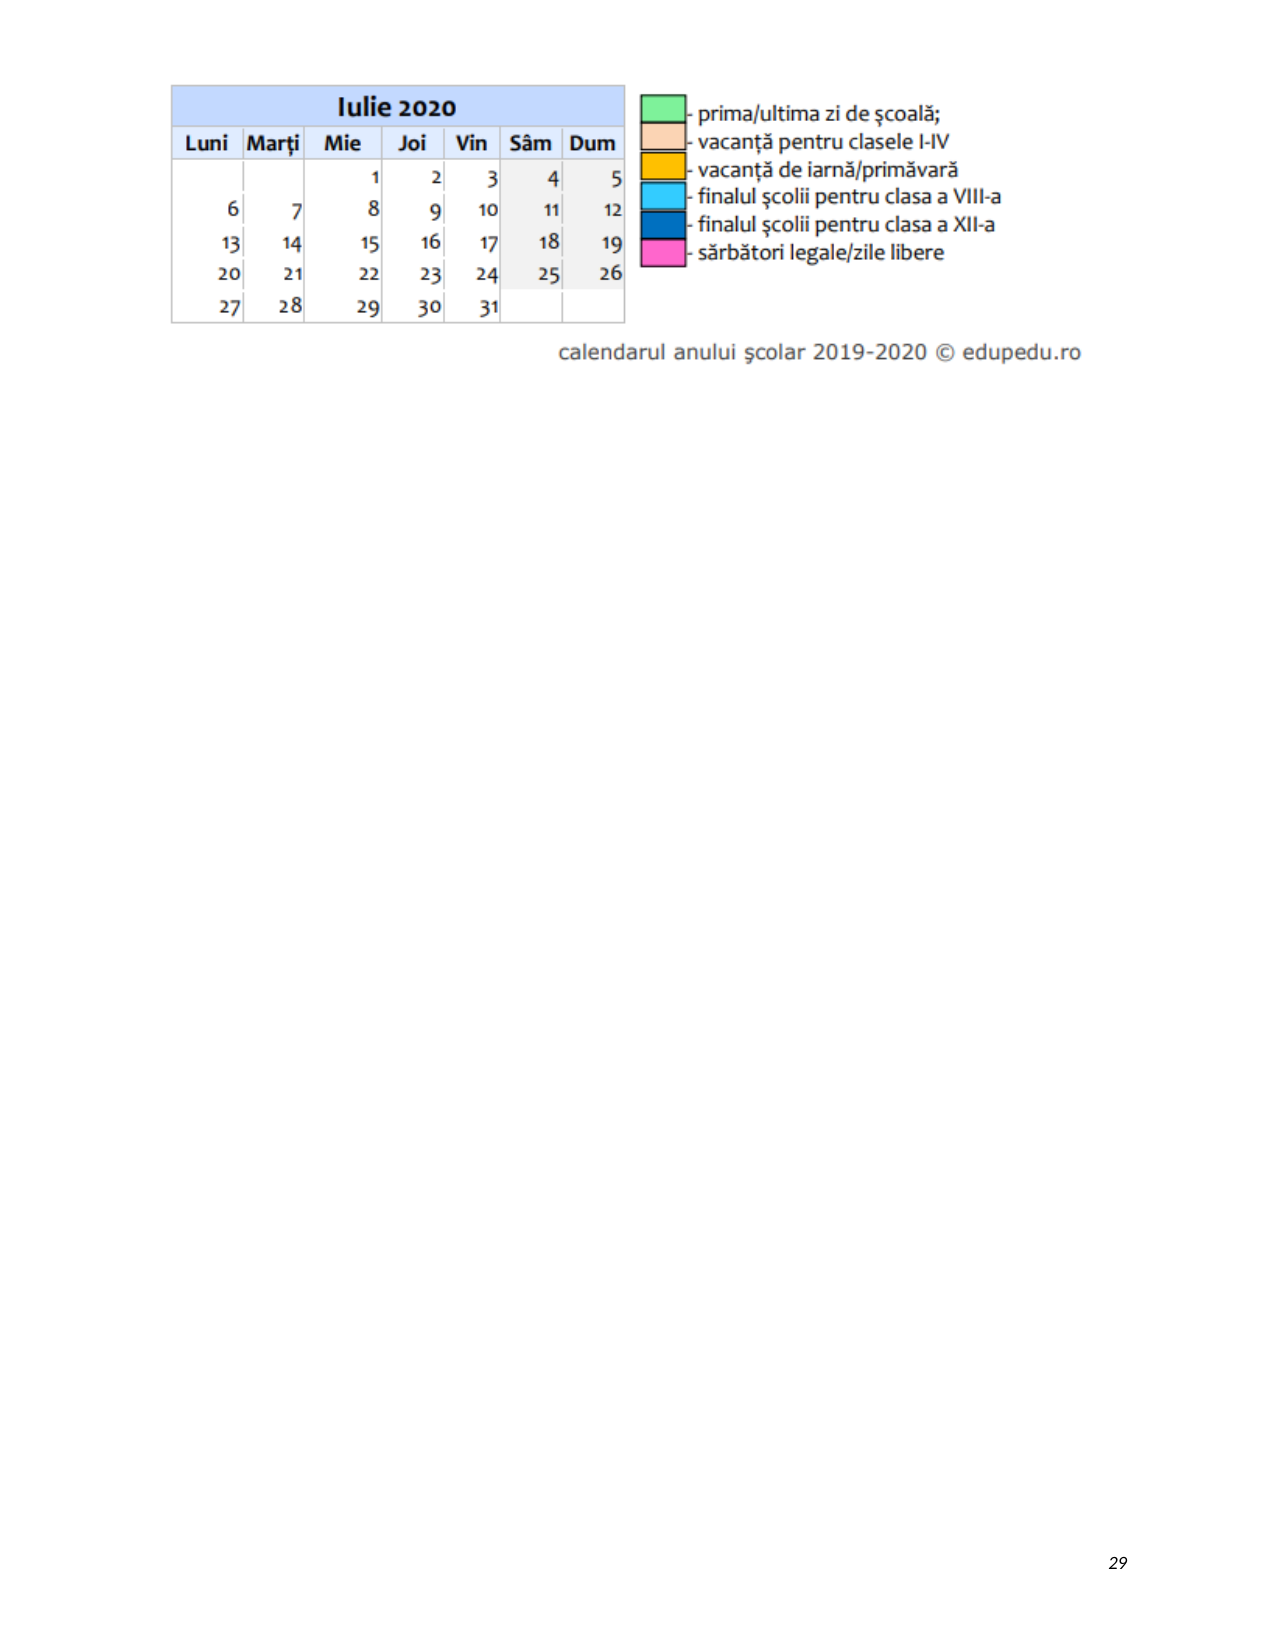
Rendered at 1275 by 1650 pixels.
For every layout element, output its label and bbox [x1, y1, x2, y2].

picture [165, 82, 1111, 369]
